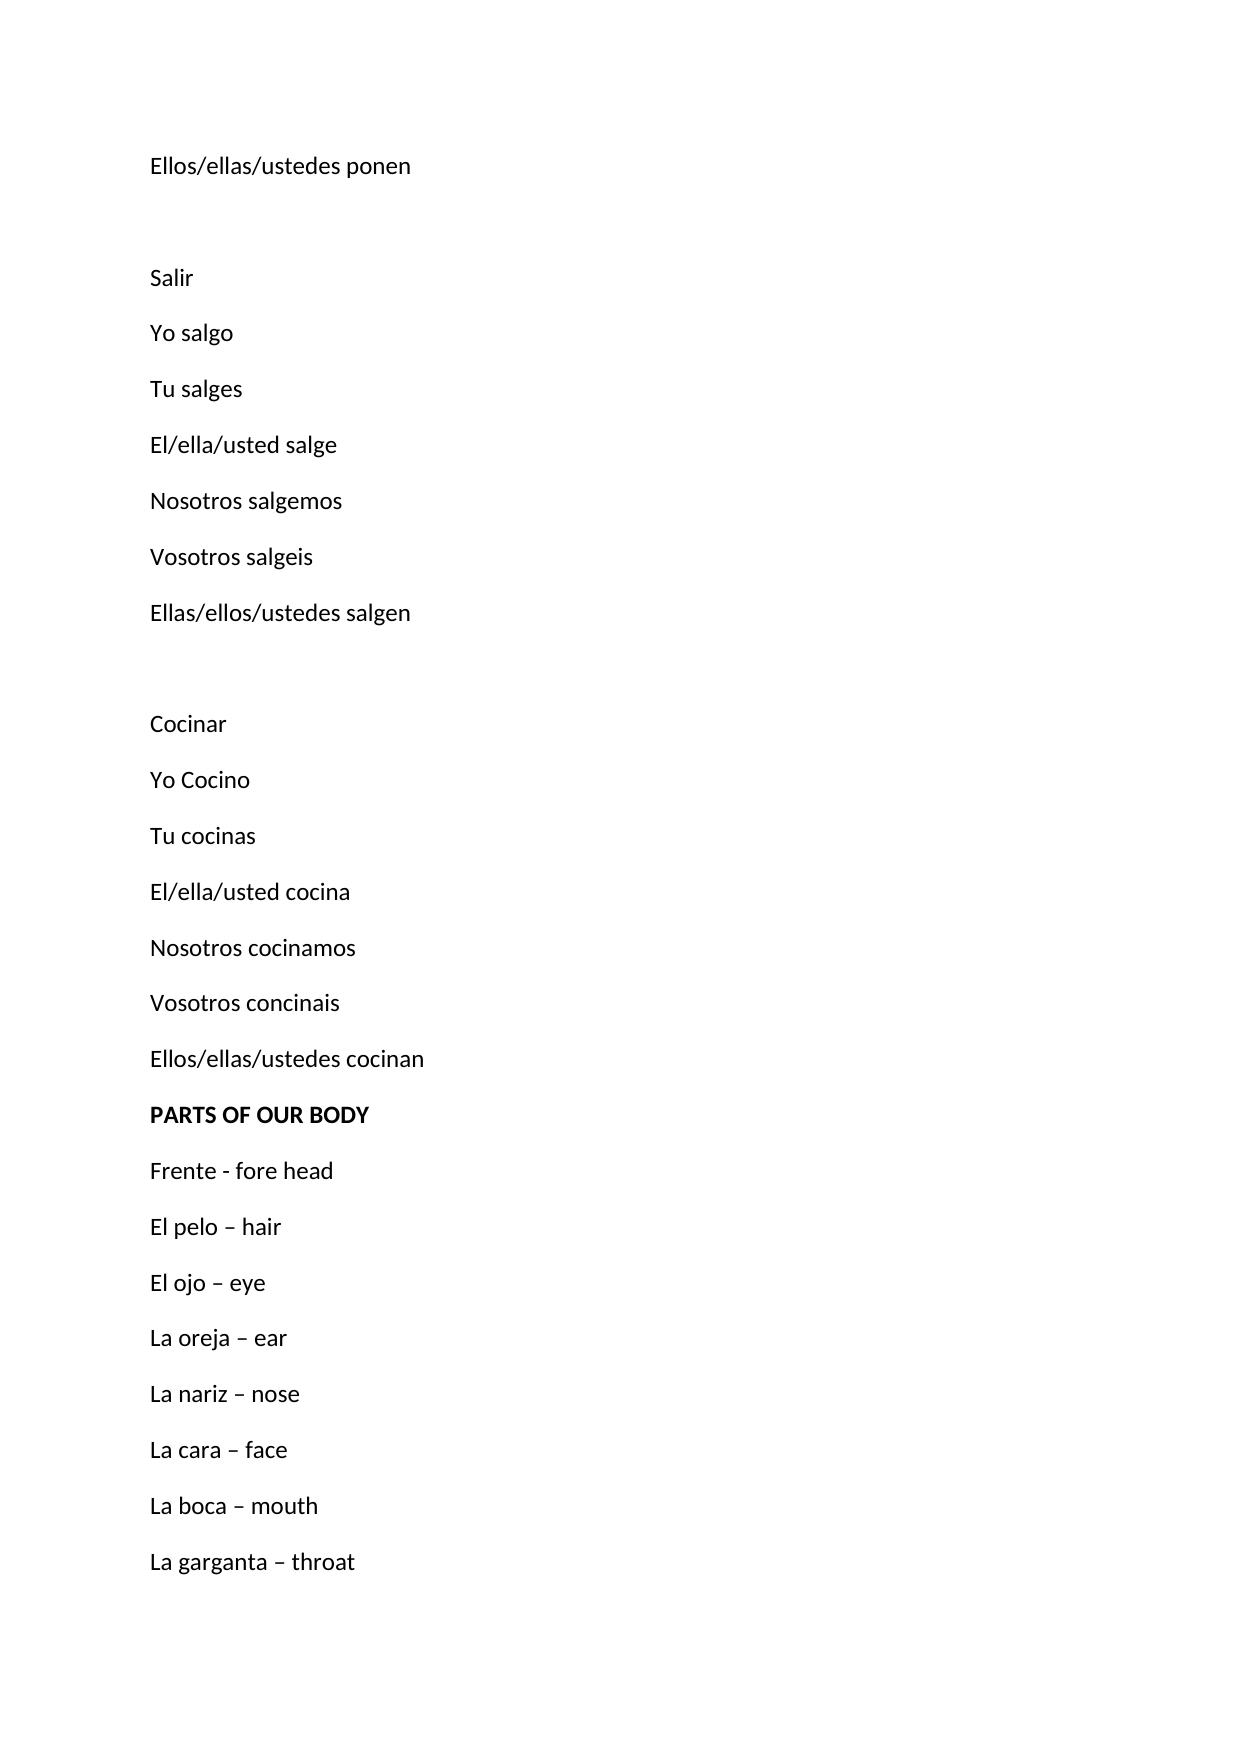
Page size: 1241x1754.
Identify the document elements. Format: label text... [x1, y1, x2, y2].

text Ellas/ellos/ustedes salgen [150, 597, 1090, 627]
text Ellos/ellas/ustedes ponen [150, 150, 1090, 181]
text Nosotros salgemos [150, 485, 1090, 516]
text El/ella/usted salge [150, 429, 1090, 460]
text La garganta – throat [150, 1546, 1090, 1576]
text Vosotros concinais [150, 987, 1090, 1018]
text Tu salges [150, 373, 1090, 404]
text El ojo – eye [150, 1267, 1090, 1297]
text El/ella/usted cocina [150, 876, 1090, 906]
text Salir [150, 262, 1090, 292]
text Frente - fore head [150, 1155, 1090, 1186]
text Yo Cocino [150, 764, 1090, 795]
text Vosotros salgeis [150, 541, 1090, 571]
text PARTS OF OUR BODY [150, 1099, 1090, 1130]
text La oreja – ear [150, 1322, 1090, 1353]
text Yo salgo [150, 317, 1090, 348]
text Nosotros cocinamos [150, 932, 1090, 962]
text La cara – face [150, 1434, 1090, 1465]
text El pelo – hair [150, 1211, 1090, 1241]
text La nariz – nose [150, 1378, 1090, 1409]
text Cocinar [150, 708, 1090, 739]
text Ellos/ellas/ustedes cocinan [150, 1043, 1090, 1074]
text La boca – mouth [150, 1490, 1090, 1521]
text Tu cocinas [150, 820, 1090, 851]
